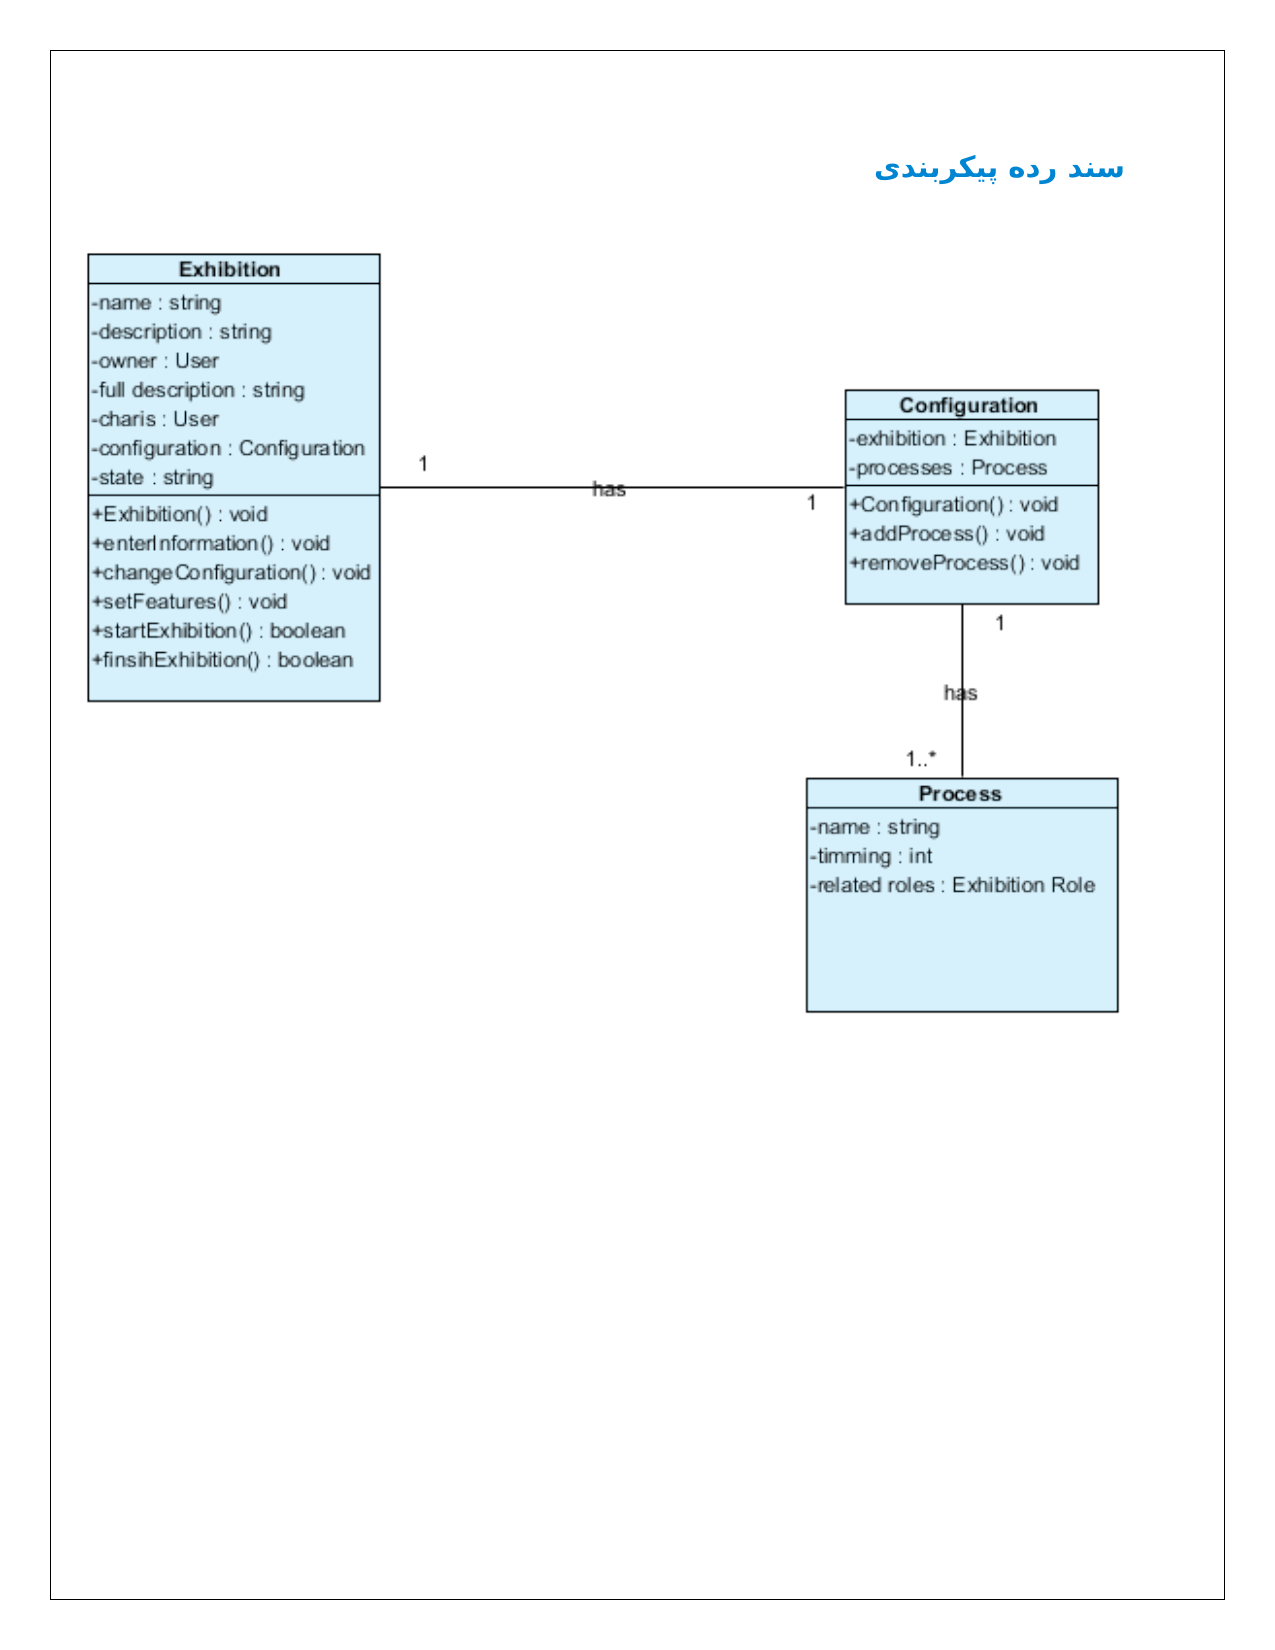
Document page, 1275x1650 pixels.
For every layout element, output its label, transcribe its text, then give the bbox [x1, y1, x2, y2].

picture [84, 250, 1125, 1019]
subtitle سند رده پیکربندی [150, 150, 1125, 184]
